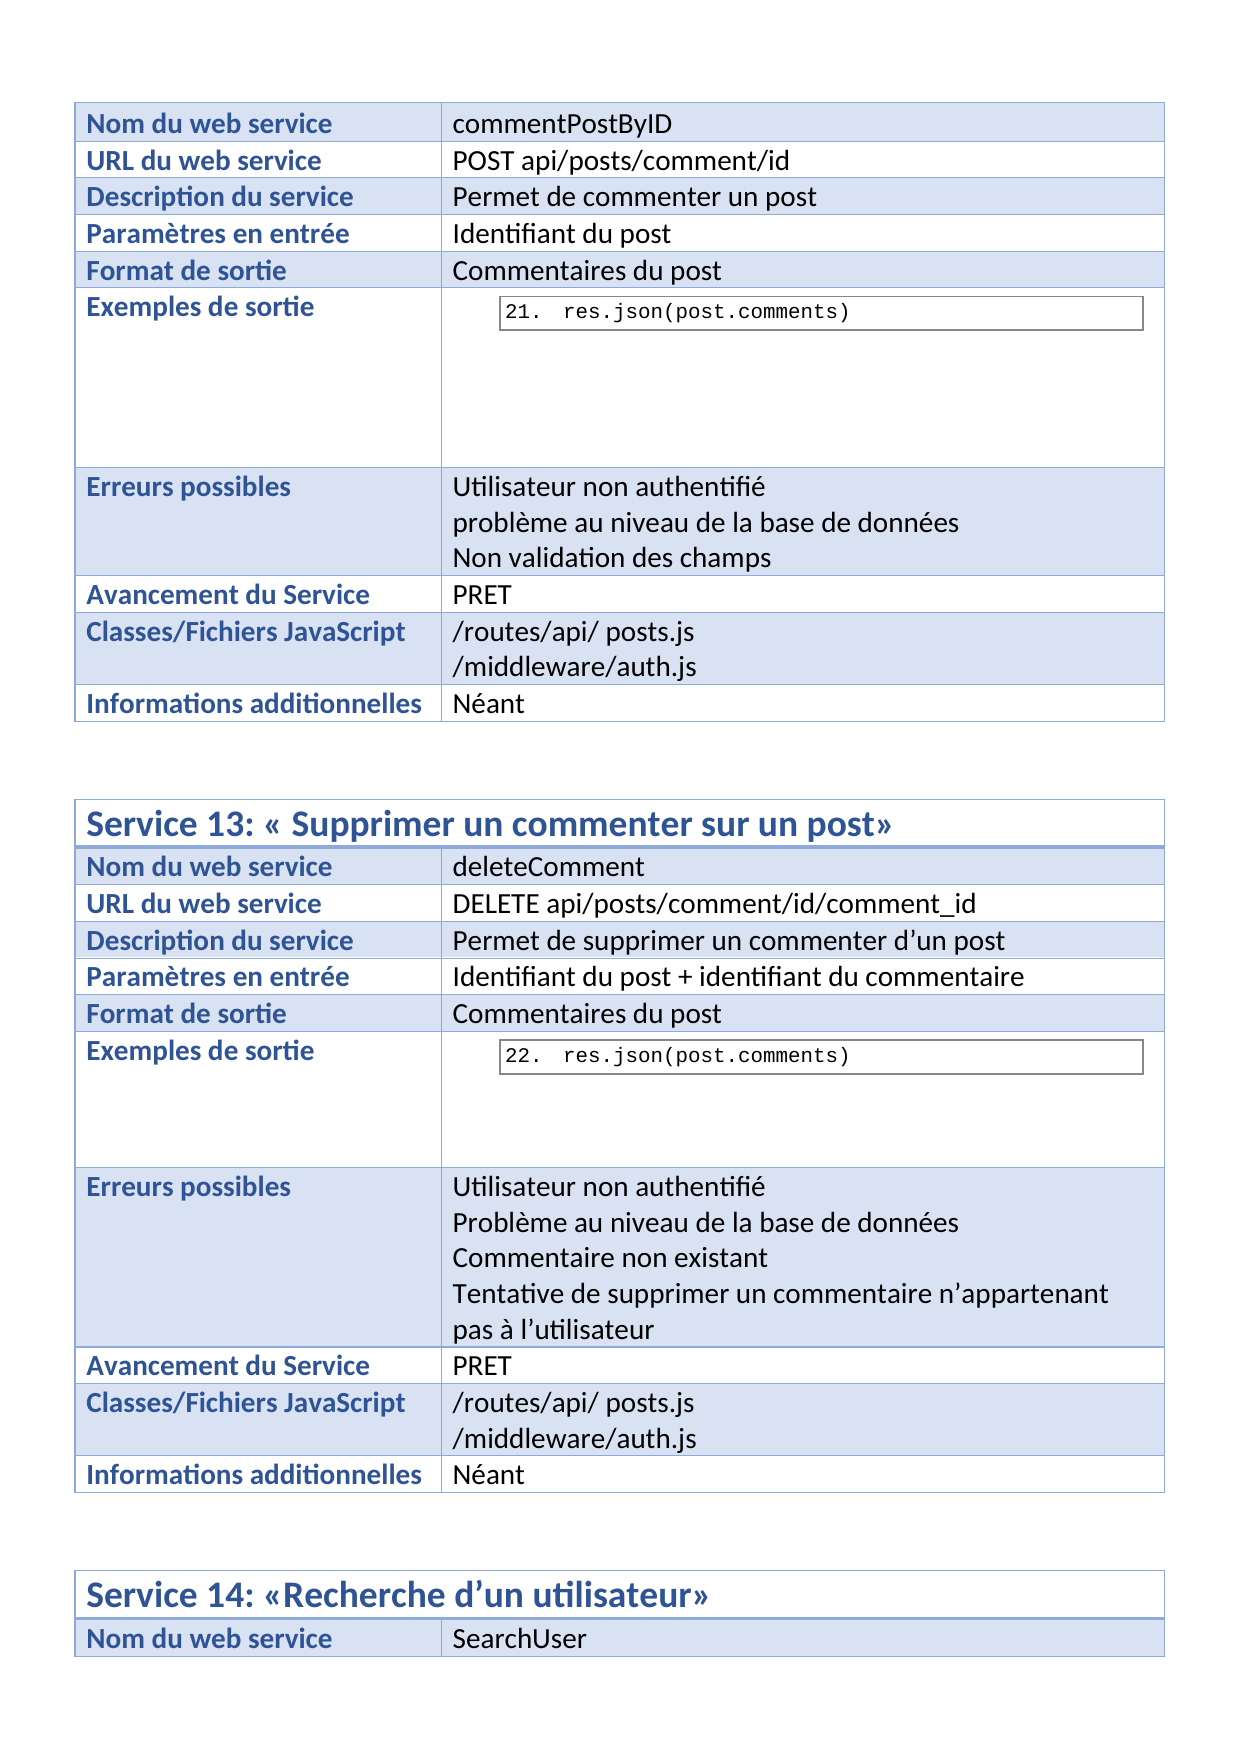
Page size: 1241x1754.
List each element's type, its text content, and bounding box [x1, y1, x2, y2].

table_cell Commentaires du post [442, 995, 1164, 1031]
table_cell Identifiant du post + identifiant du commentaire [442, 959, 1164, 994]
table_cell Permet de commenter un post [442, 178, 1164, 214]
table_cell URL du web service [76, 885, 441, 921]
table_cell Paramètres en entrée [76, 959, 441, 994]
table_cell [442, 1032, 1164, 1167]
table_cell Classes/Fichiers JavaScript [76, 613, 441, 684]
table_cell Exemples de sortie [76, 1032, 441, 1167]
table_cell Néant [442, 1456, 1164, 1492]
table_header Service 13: « Supprimer un commenter sur un post» [76, 800, 1164, 845]
table_cell Commentaires du post [442, 252, 1164, 287]
table_header Service 14: «Recherche d’un utilisateur» [76, 1571, 1164, 1617]
table_cell Erreurs possibles [76, 468, 441, 575]
table_cell Description du service [76, 922, 441, 957]
table_cell Identifiant du post [442, 215, 1164, 251]
table_cell Exemples de sortie [76, 288, 441, 467]
table_cell URL du web service [76, 142, 441, 177]
table_cell Nom du web service [76, 103, 441, 141]
table_cell Néant [442, 685, 1164, 721]
table_cell Avancement du Service [76, 1348, 441, 1383]
table_cell Paramètres en entrée [76, 215, 441, 251]
table_cell deleteComment [442, 849, 1164, 884]
table_cell Nom du web service [76, 849, 441, 884]
table_cell PRET [442, 576, 1164, 612]
table_cell DELETE api/posts/comment/id/comment_id [442, 885, 1164, 921]
table_cell Informations additionnelles [76, 685, 441, 721]
table_cell Permet de supprimer un commenter d’un post [442, 922, 1164, 957]
table_cell Avancement du Service [76, 576, 441, 612]
table_cell SearchUser [442, 1620, 1164, 1656]
table_cell commentPostByID [442, 103, 1164, 141]
table_cell PRET [442, 1348, 1164, 1383]
table_cell Utilisateur non authentifié Problème au niveau de la base de données Commentaire non existant Tentative de supprimer un commentaire n’appartenant pas à l’utilisateur [442, 1168, 1164, 1346]
table_cell Format de sortie [76, 995, 441, 1031]
table_cell /routes/api/ posts.js /middleware/auth.js [442, 1384, 1164, 1455]
table_cell Format de sortie [76, 252, 441, 287]
table_cell Classes/Fichiers JavaScript [76, 1384, 441, 1455]
table_cell Erreurs possibles [76, 1168, 441, 1346]
table_cell Utilisateur non authentifié problème au niveau de la base de données Non validation des champs [442, 468, 1164, 575]
table_cell Nom du web service [76, 1620, 441, 1656]
table_cell POST api/posts/comment/id [442, 142, 1164, 177]
table_cell [442, 288, 1164, 467]
table_cell Description du service [76, 178, 441, 214]
table_cell Informations additionnelles [76, 1456, 441, 1492]
table_cell /routes/api/ posts.js /middleware/auth.js [442, 613, 1164, 684]
